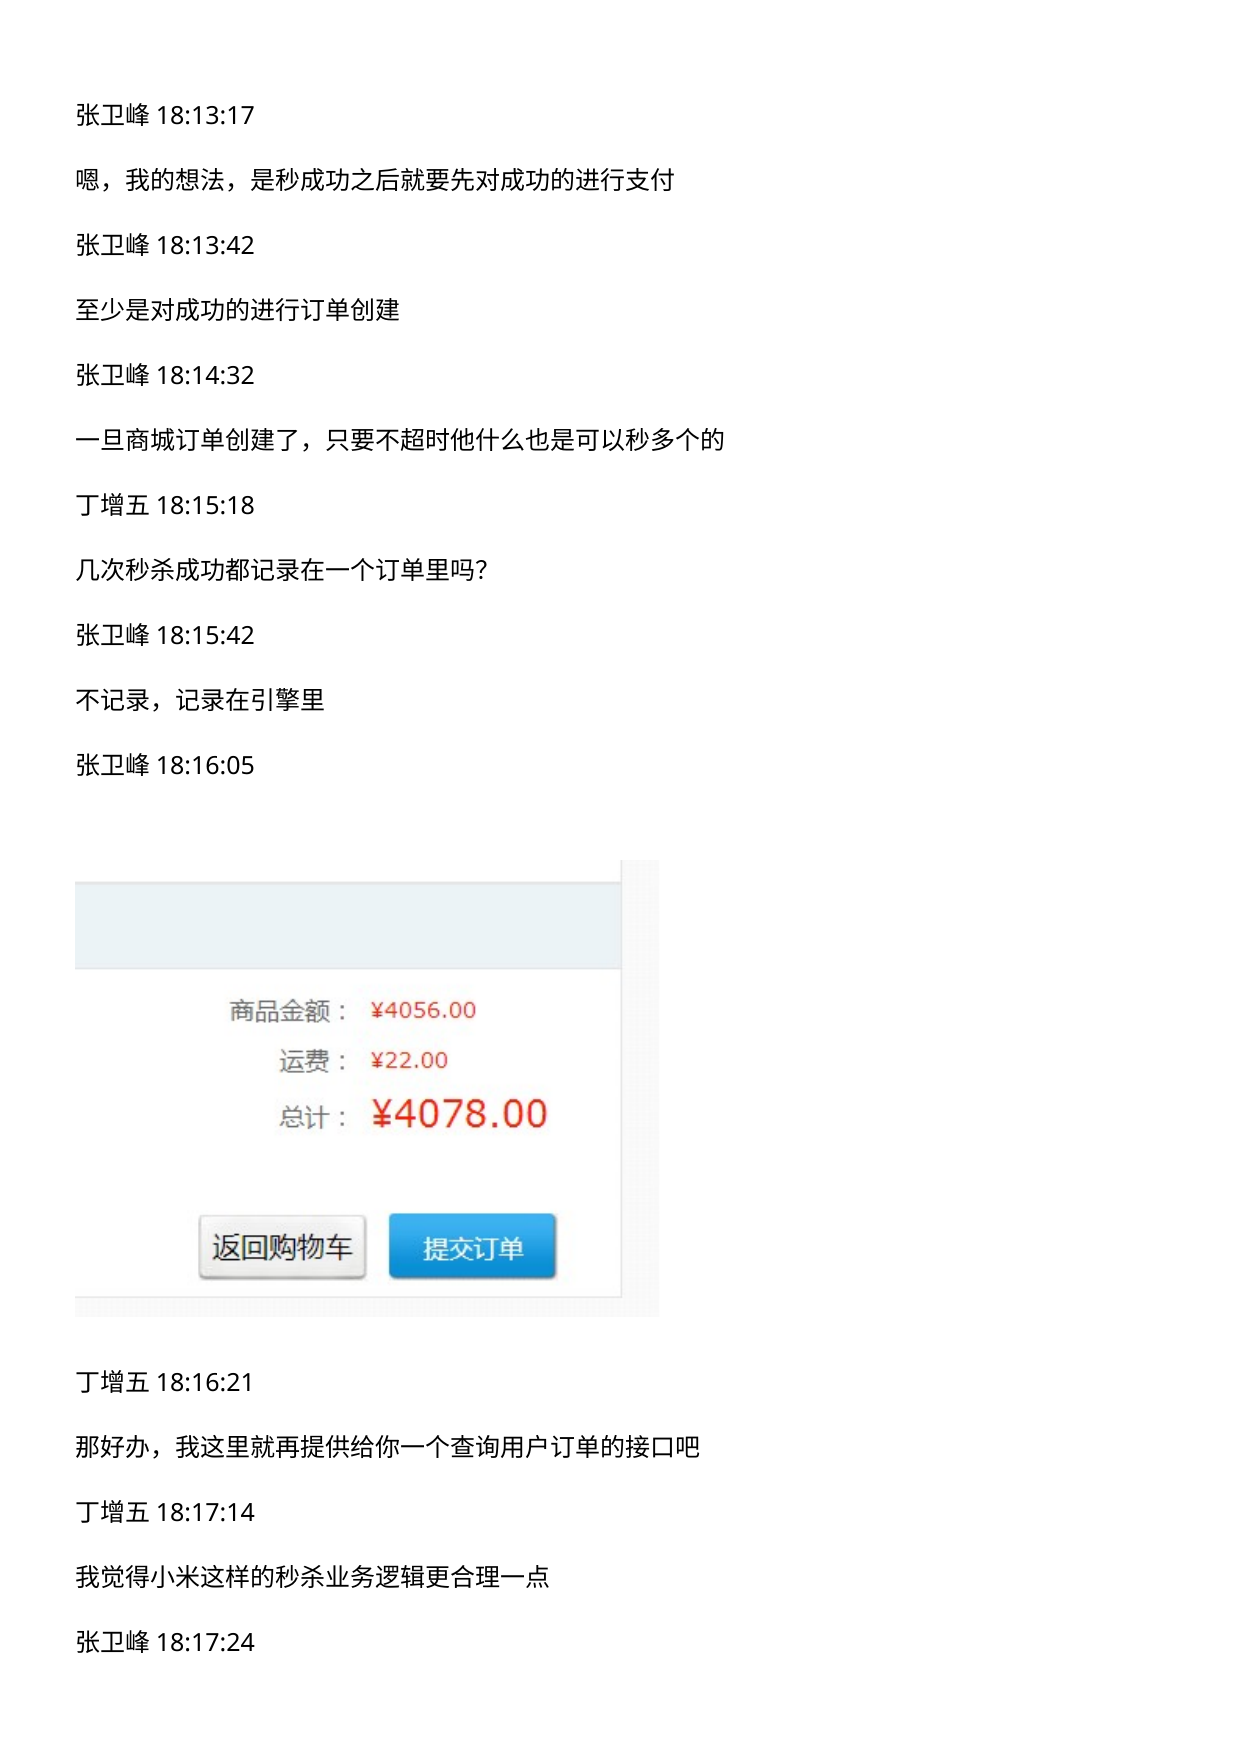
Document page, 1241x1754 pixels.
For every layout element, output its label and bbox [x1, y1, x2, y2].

picture [75, 860, 660, 1317]
text [75, 81, 1165, 1673]
